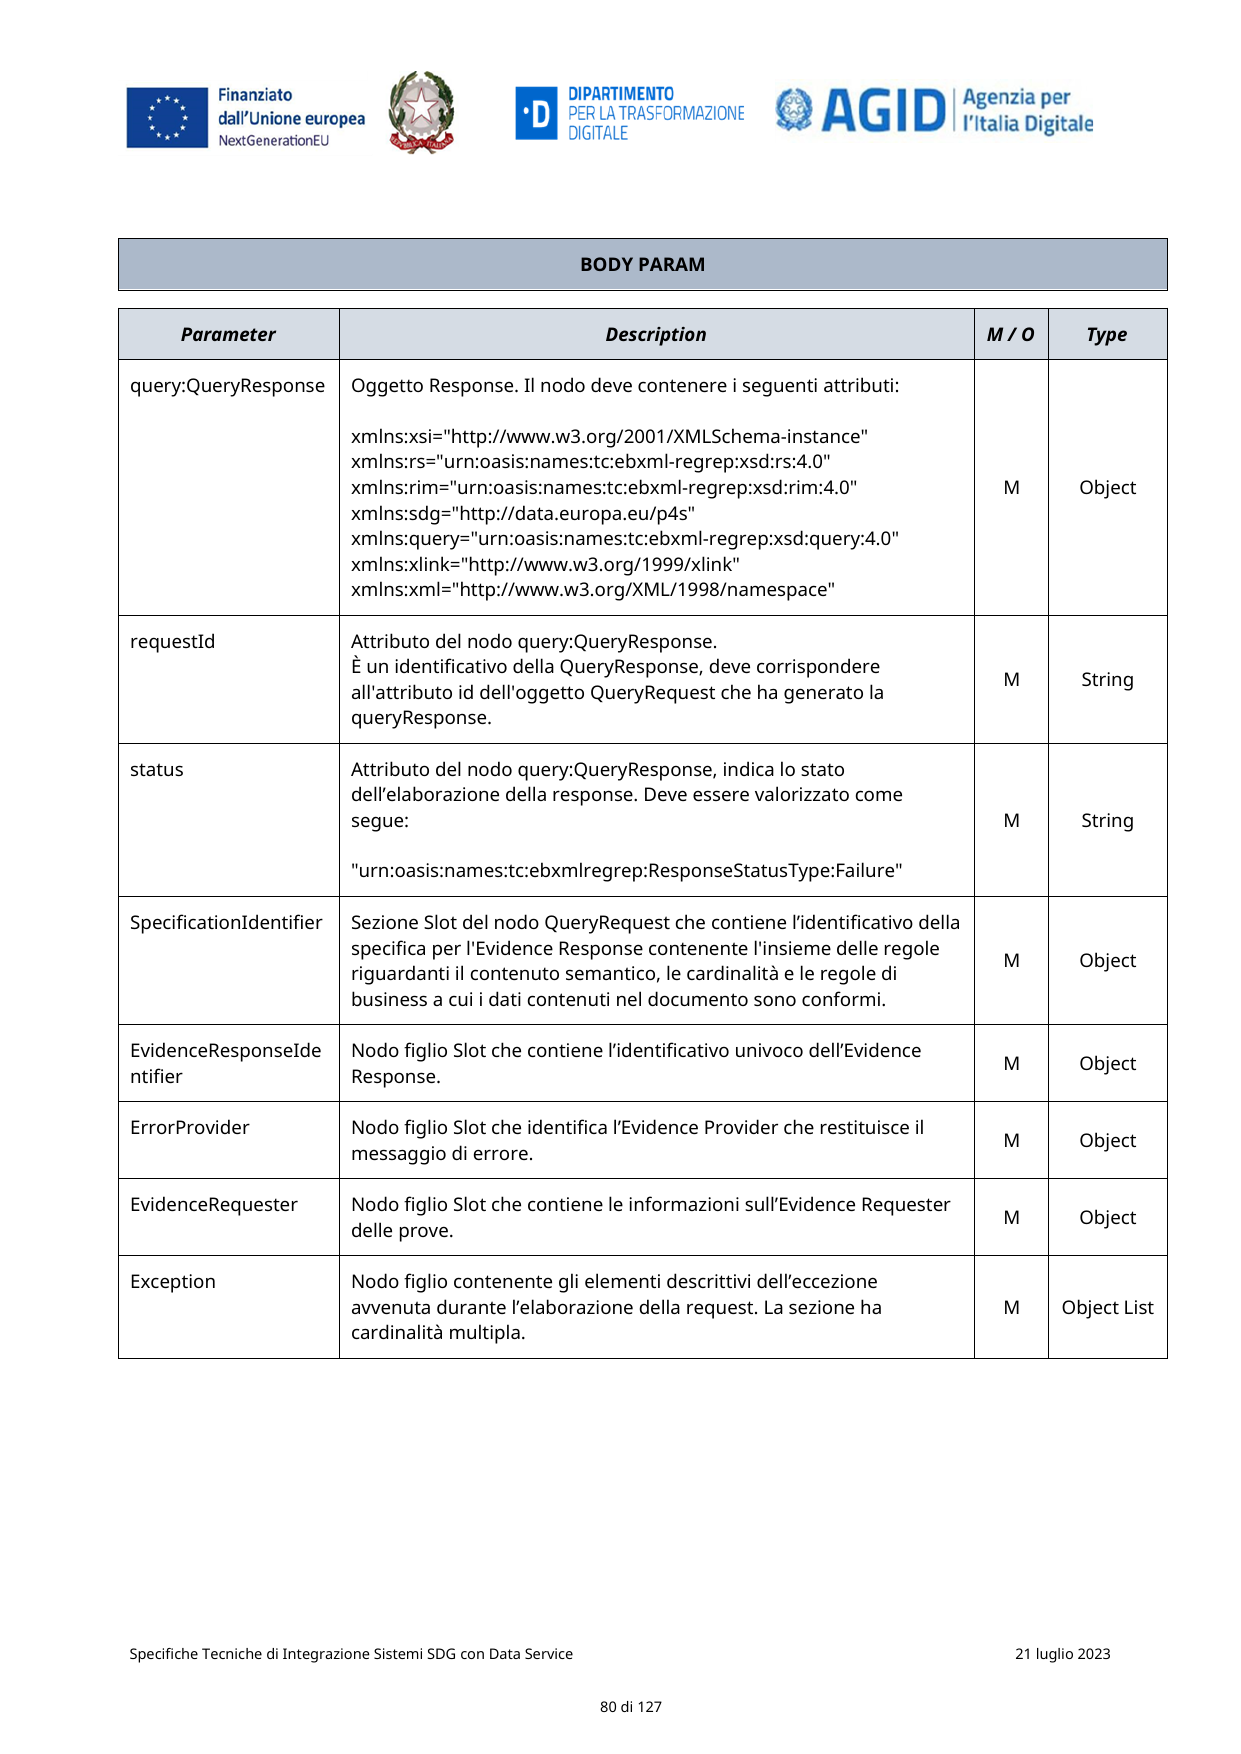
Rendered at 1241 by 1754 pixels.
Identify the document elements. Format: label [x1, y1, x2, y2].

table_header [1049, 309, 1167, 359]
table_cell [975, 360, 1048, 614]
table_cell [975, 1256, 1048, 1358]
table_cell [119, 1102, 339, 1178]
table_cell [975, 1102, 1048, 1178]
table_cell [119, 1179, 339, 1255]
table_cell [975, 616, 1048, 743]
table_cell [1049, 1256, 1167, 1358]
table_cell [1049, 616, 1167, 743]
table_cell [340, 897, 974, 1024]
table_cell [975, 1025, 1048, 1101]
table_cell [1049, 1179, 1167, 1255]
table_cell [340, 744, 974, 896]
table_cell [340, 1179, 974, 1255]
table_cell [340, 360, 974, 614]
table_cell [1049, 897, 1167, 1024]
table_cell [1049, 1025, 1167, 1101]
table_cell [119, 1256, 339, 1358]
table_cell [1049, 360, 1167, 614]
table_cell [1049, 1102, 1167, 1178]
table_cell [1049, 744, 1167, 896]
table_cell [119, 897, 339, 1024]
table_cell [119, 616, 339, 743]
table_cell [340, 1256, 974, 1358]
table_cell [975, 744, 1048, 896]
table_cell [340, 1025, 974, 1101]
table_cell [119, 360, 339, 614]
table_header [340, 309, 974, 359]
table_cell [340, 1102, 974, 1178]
picture [118, 71, 1094, 157]
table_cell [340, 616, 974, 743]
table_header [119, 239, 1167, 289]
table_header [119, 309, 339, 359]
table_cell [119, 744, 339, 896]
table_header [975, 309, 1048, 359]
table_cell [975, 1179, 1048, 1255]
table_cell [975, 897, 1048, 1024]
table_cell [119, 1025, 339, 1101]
